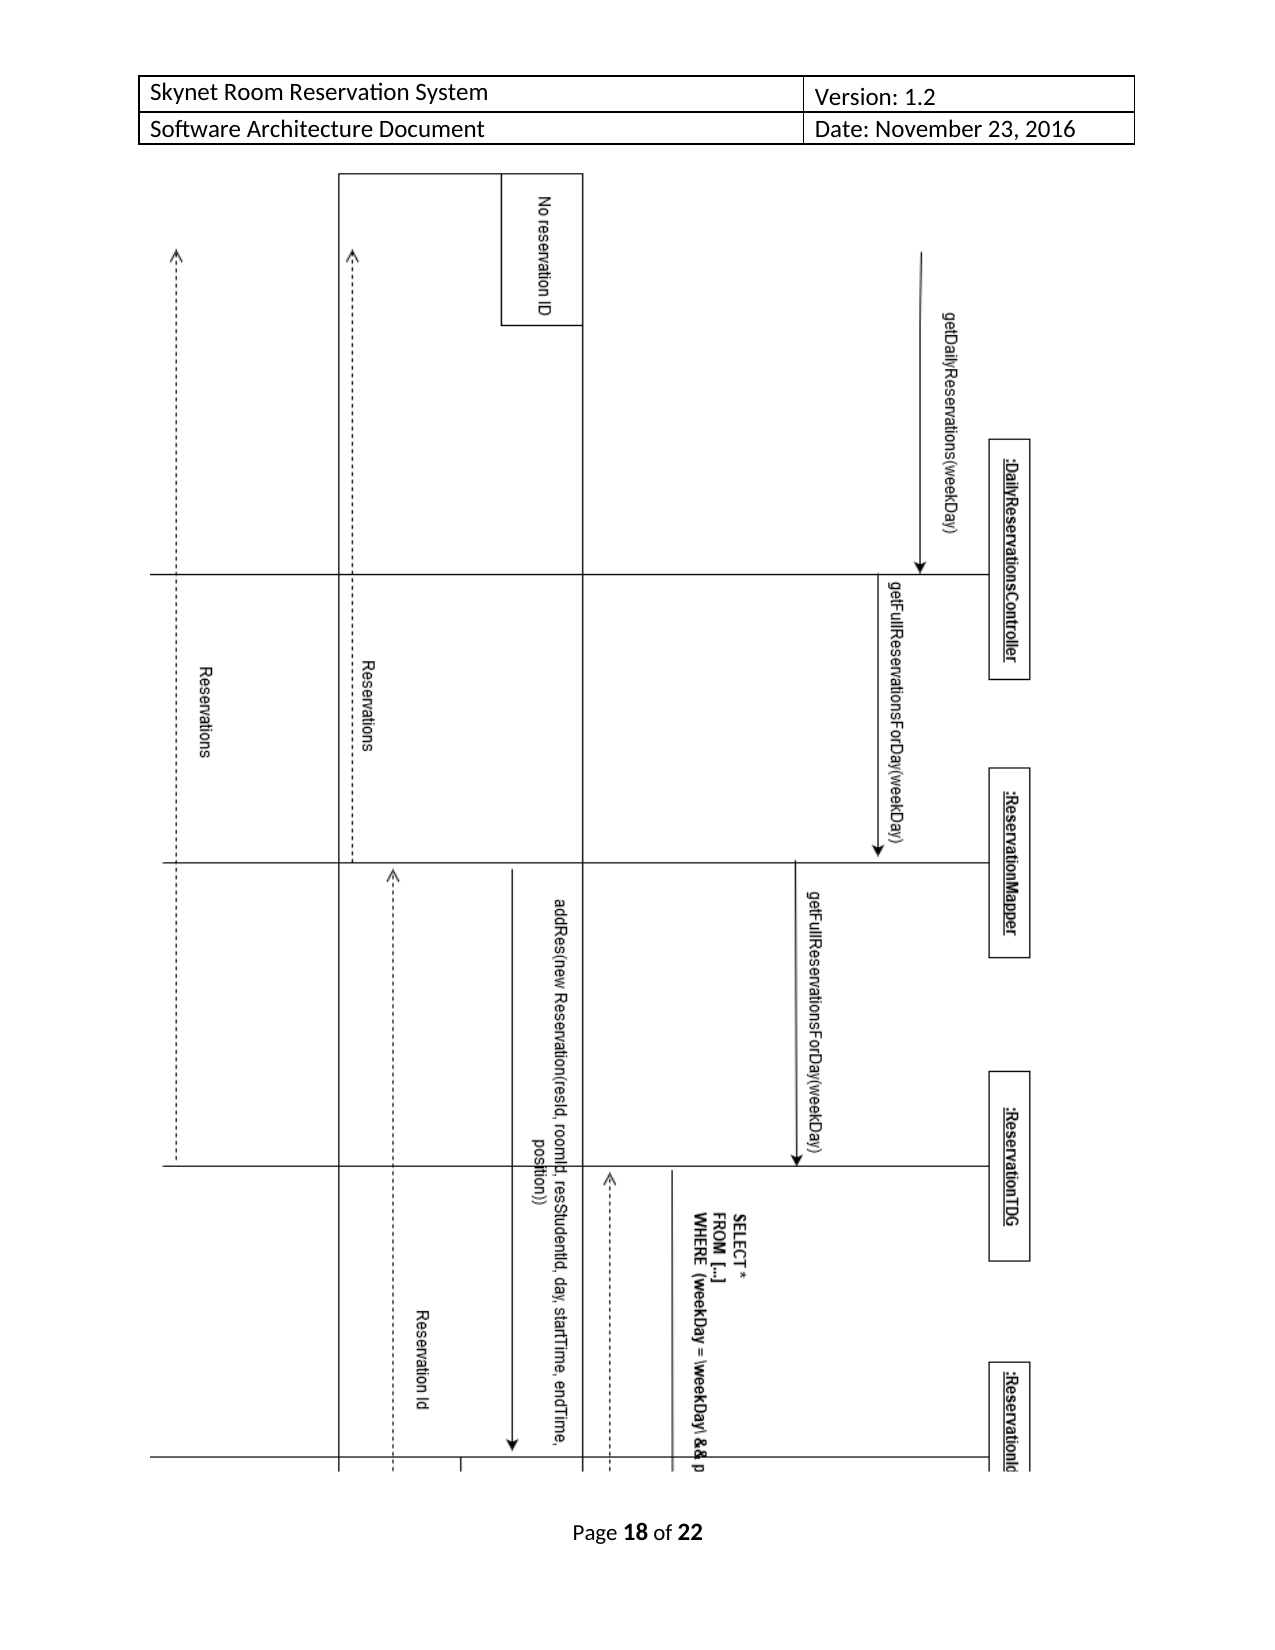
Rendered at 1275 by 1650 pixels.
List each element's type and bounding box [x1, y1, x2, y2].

picture [150, 172, 1032, 1497]
